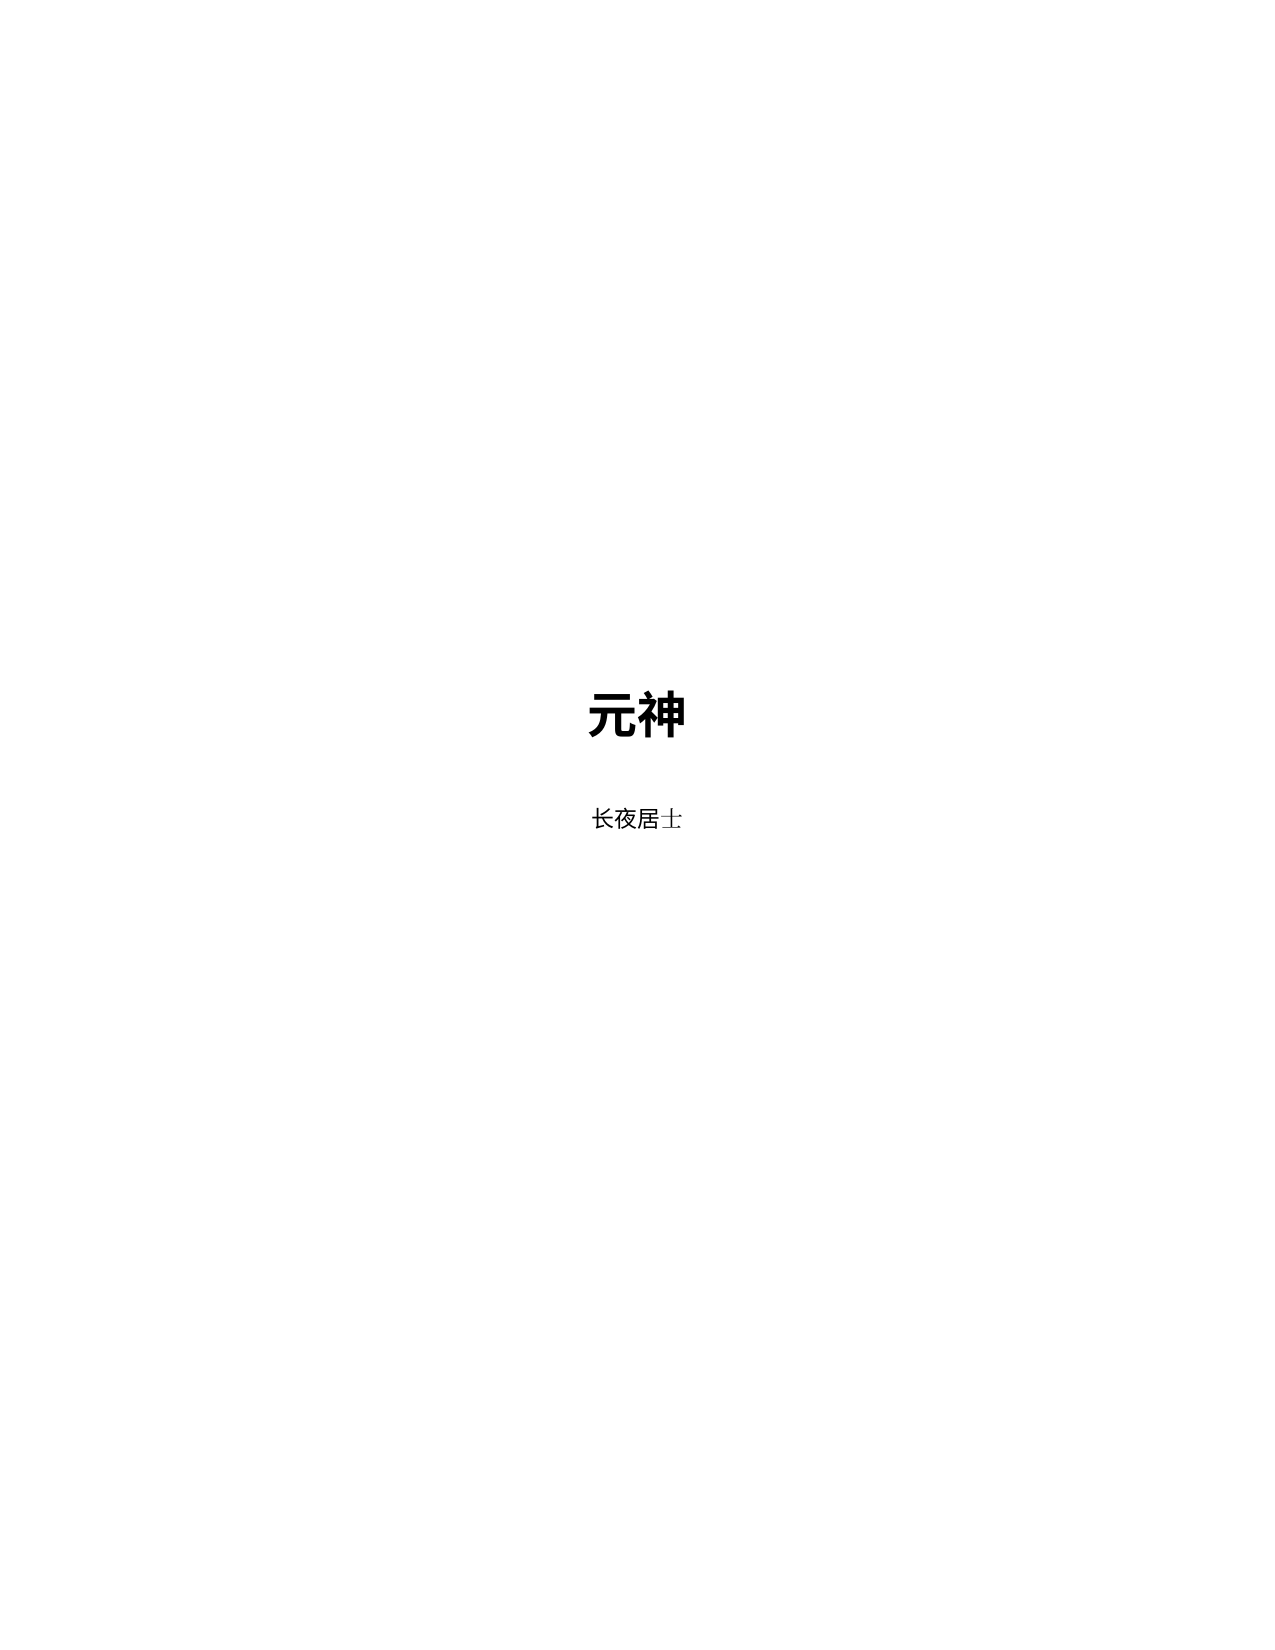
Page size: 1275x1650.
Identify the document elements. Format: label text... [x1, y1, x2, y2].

text 元神 [150, 675, 1125, 747]
text 长夜居士 [150, 801, 1125, 834]
